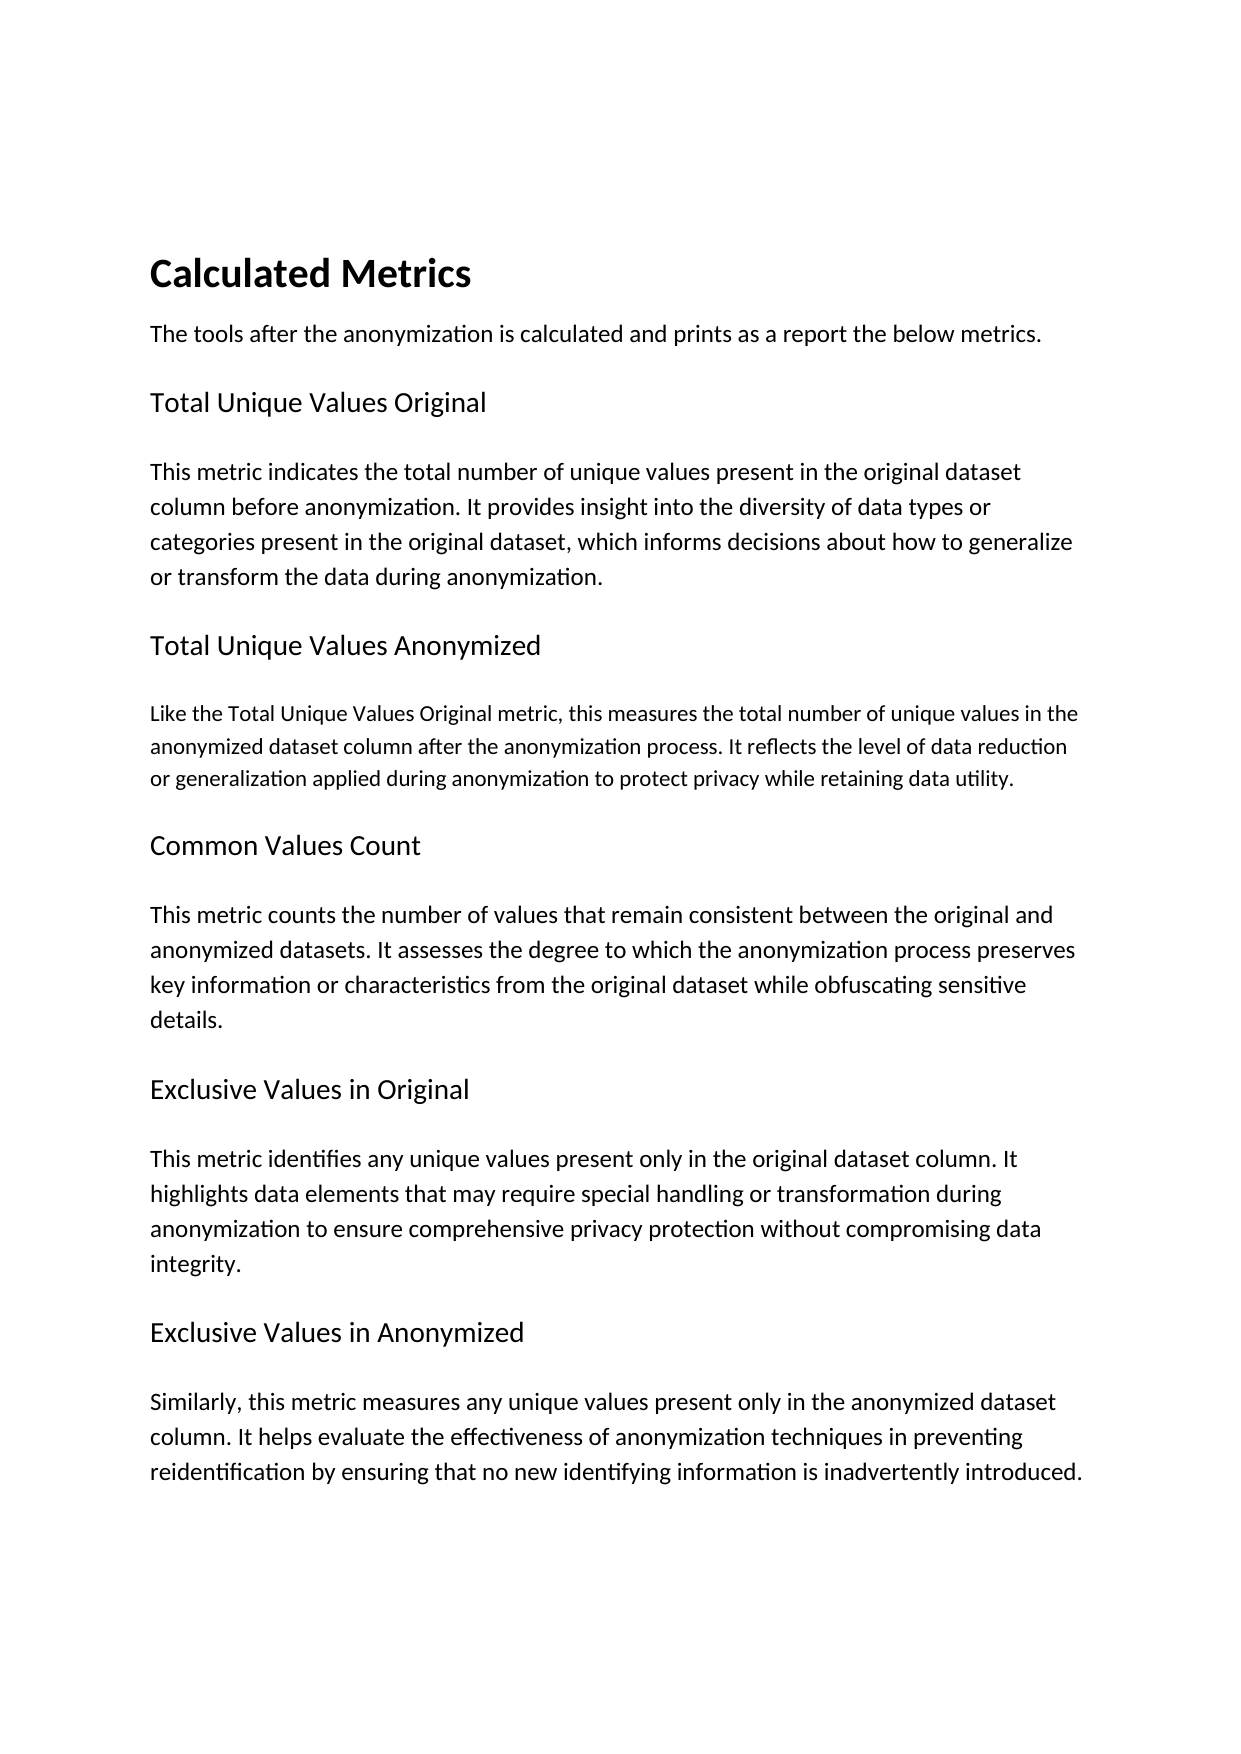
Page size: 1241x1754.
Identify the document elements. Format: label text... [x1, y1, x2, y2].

text The tools after the anonymization is calculated and prints as a report the below metrics. [150, 318, 1090, 348]
text This metric identifies any unique values present only in the original dataset column. It highlights data elements that may require special handling or transformation during anonymization to ensure comprehensive privacy protection without compromising data integrity. [150, 1143, 1090, 1278]
text Like the Total Unique Values Original metric, this measures the total number of unique values in the anonymized dataset column after the anonymization process. It reflects the level of data reduction or generalization applied during anonymization to protect privacy while retaining data utility. [150, 699, 1090, 792]
subtitle Exclusive Values in Original [150, 1071, 1090, 1106]
subtitle Exclusive Values in Anonymized [150, 1314, 1090, 1350]
subtitle Total Unique Values Anonymized [150, 627, 1090, 663]
subtitle Common Values Count [150, 827, 1090, 863]
text Similarly, this metric measures any unique values present only in the anonymized dataset column. It helps evaluate the effectiveness of anonymization techniques in preventing reidentification by ensuring that no new identifying information is inadvertently introduced. [150, 1386, 1090, 1487]
text This metric counts the number of values that remain consistent between the original and anonymized datasets. It assesses the degree to which the anonymization process preserves key information or characteristics from the original dataset while obfuscating sensitive details. [150, 899, 1090, 1035]
text This metric indicates the total number of unique values present in the original dataset column before anonymization. It provides insight into the diversity of data types or categories present in the original dataset, which informs decisions about how to generalize or transform the data during anonymization. [150, 456, 1090, 592]
subtitle Calculated Metrics [150, 247, 1090, 298]
subtitle Total Unique Values Original [150, 384, 1090, 419]
